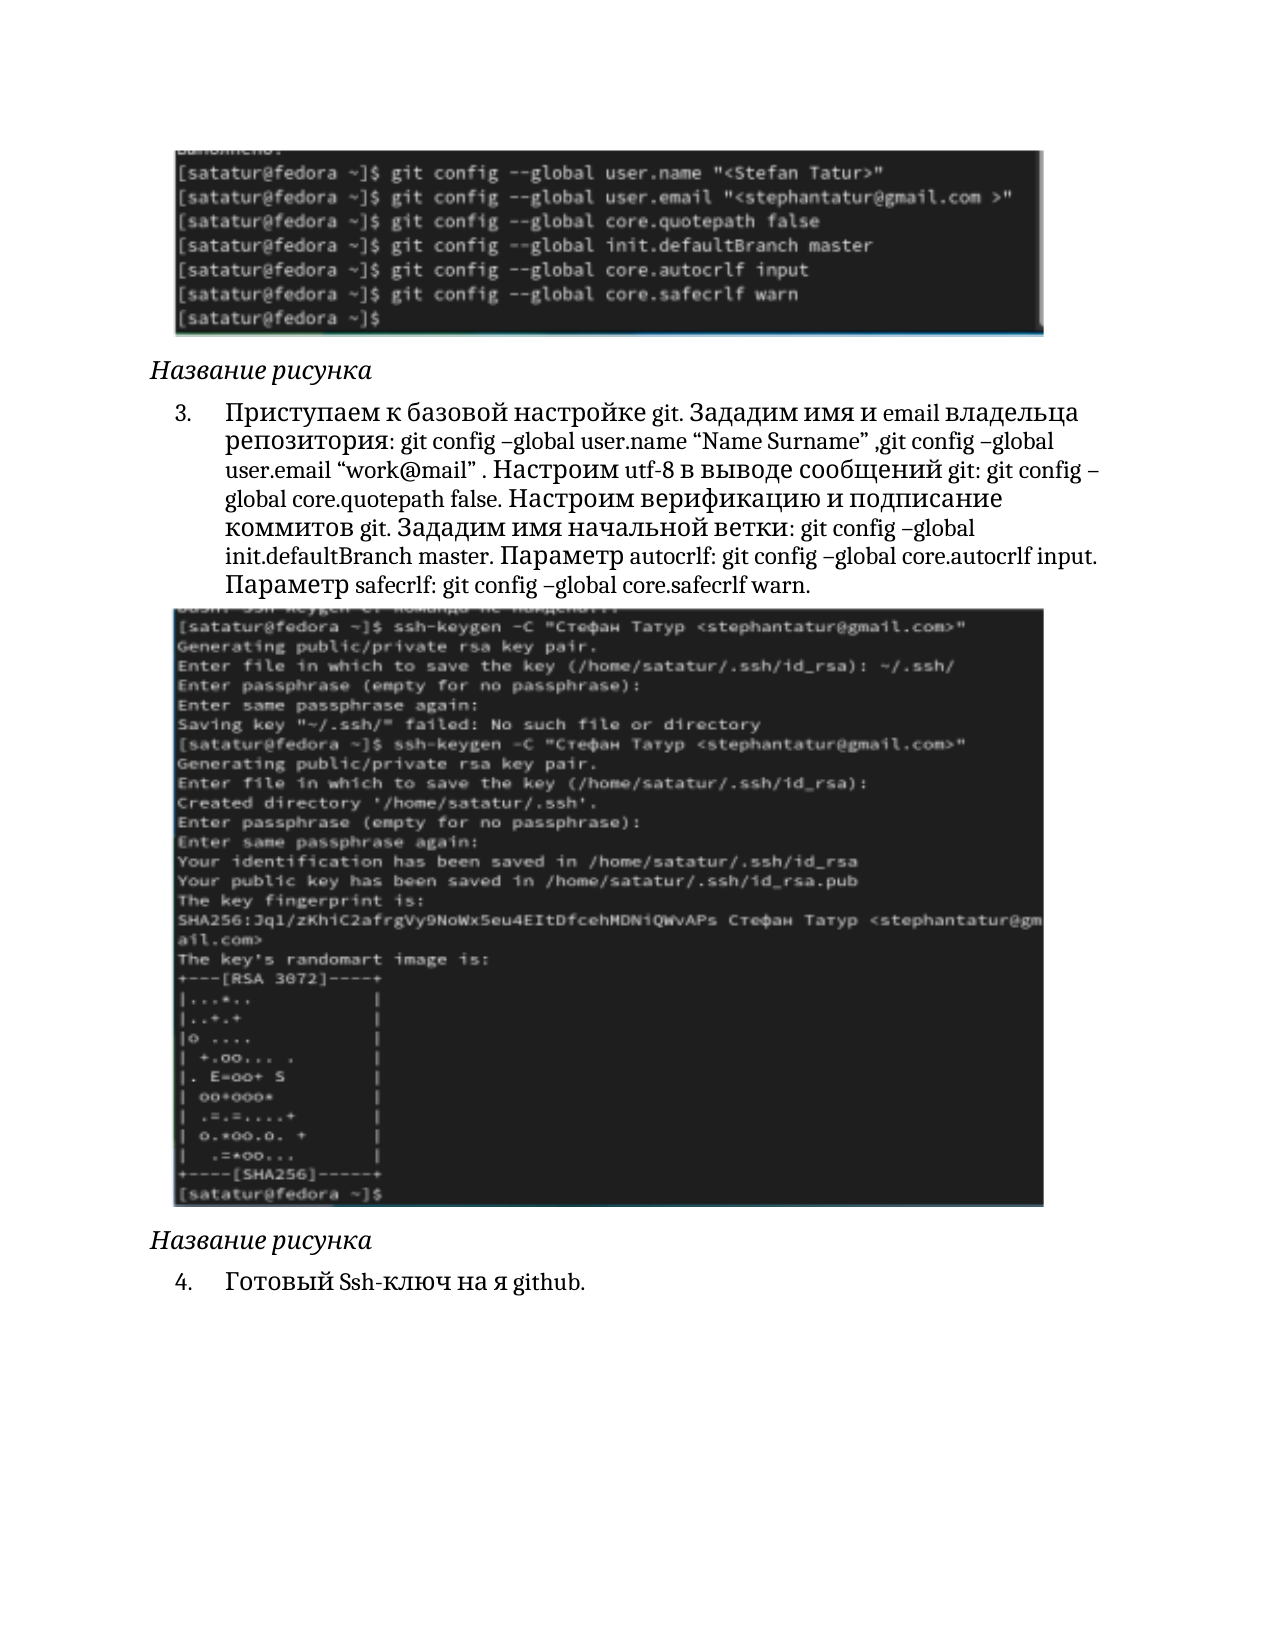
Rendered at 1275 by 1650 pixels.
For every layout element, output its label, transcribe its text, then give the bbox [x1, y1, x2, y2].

text Название рисунка [150, 357, 1125, 386]
list Приступаем к базовой настройке git. Зададим имя и email владельца репозитория: git config –global user.name “Name Surname” ,git config –global user.email “work@mail” . Настроим utf-8 в выводе сообщений git: git config –global core.quotepath false. Настроим верификацию и подписание коммитов git. Зададим имя начальной ветки: git config –global init.defaultBranch master. Параметр autocrlf: git config –global core.autocrlf input. Параметр safecrlf: git config –global core.safecrlf warn. [175, 398, 1125, 600]
text Название рисунка [150, 1227, 1125, 1256]
picture [168, 603, 1044, 1207]
picture [168, 150, 1044, 337]
list Готовый Ssh-ключ на я github. [175, 1268, 1125, 1297]
